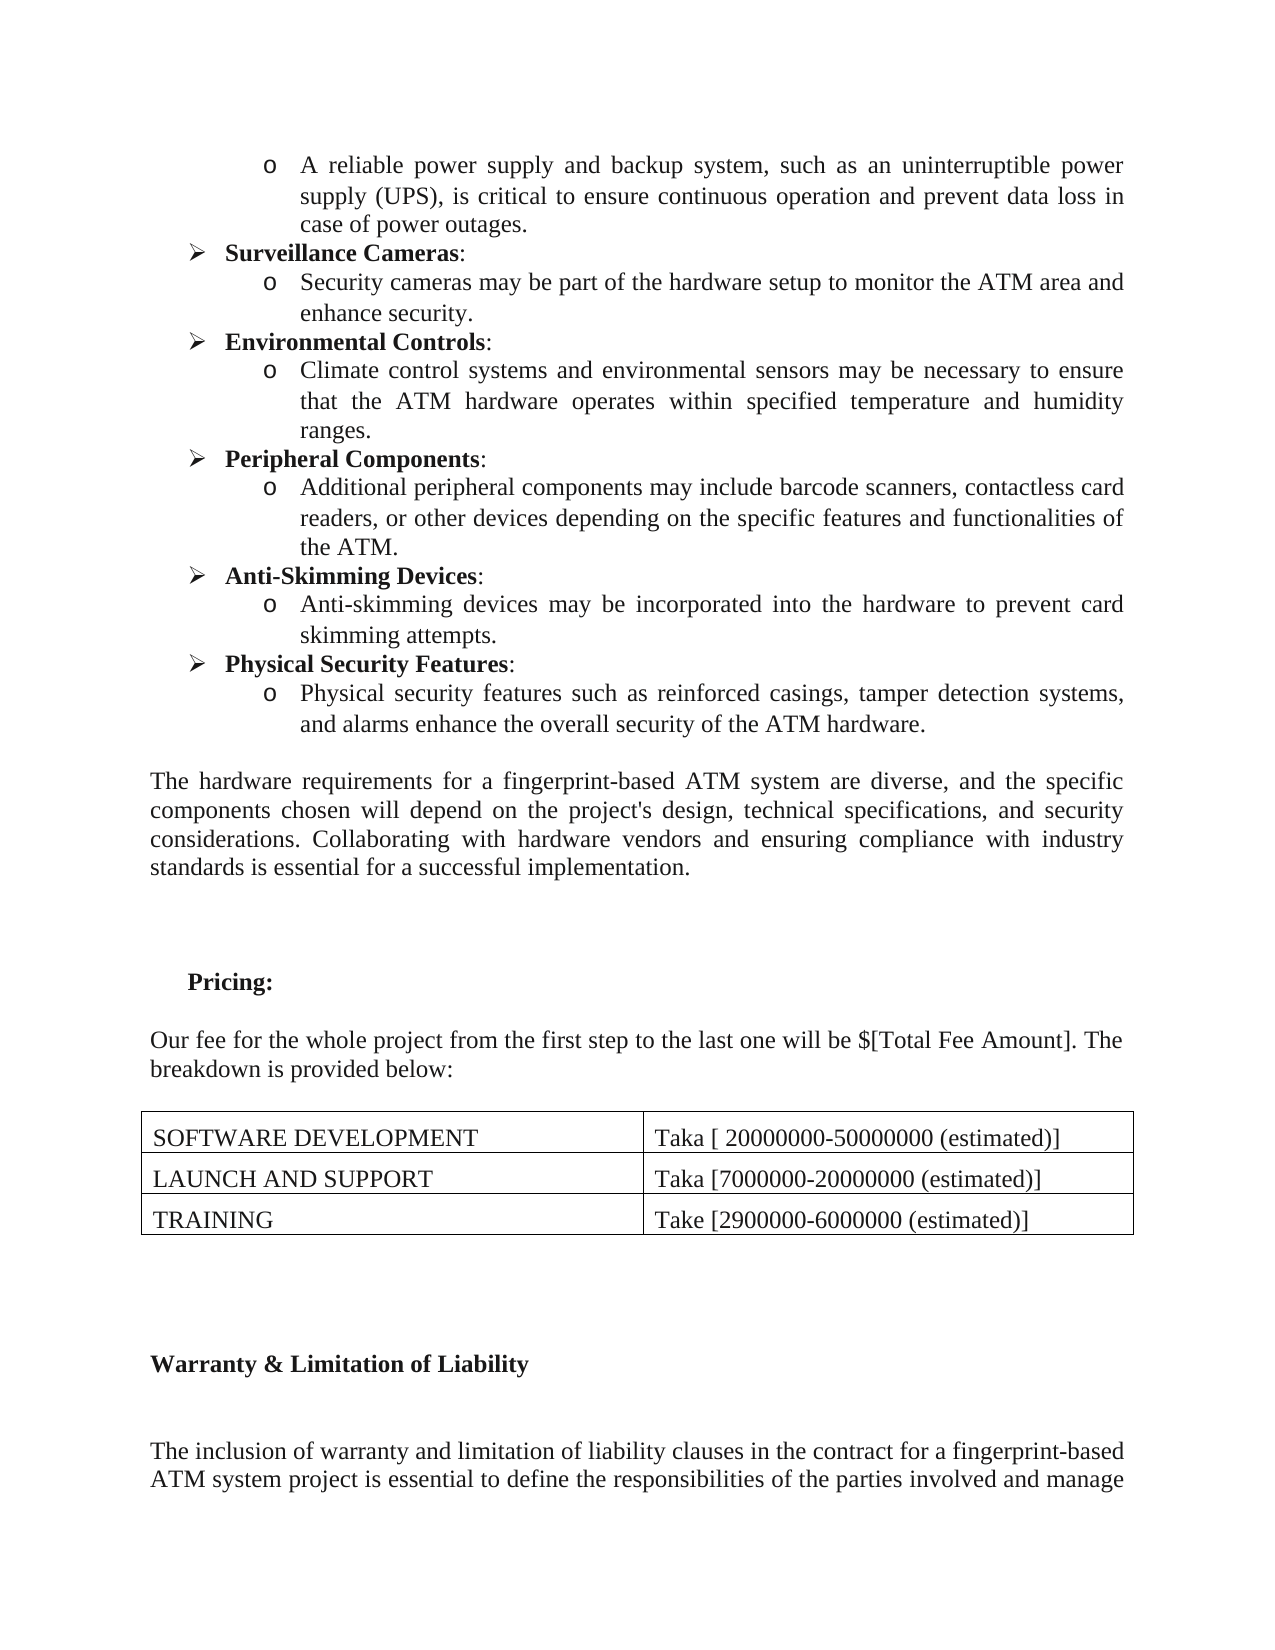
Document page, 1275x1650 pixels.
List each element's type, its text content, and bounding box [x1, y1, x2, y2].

table_cell TRAINING [142, 1194, 643, 1233]
table_cell LAUNCH AND SUPPORT [142, 1153, 643, 1193]
list Peripheral Components: [187, 444, 1125, 472]
table_cell Take [2900000-6000000 (estimated)] [644, 1194, 1133, 1233]
list Climate control systems and environmental sensors may be necessary to ensure that the ATM hardware operates within specified temperature and humidity ranges. [262, 355, 1125, 444]
list Security cameras may be part of the hardware setup to monitor the ATM area and enhance security. [262, 267, 1125, 327]
table_cell Taka [7000000-20000000 (estimated)] [644, 1153, 1133, 1193]
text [150, 1436, 1125, 1493]
text The hardware requirements for a fingerprint-based ATM system are diverse, and the specific components chosen will depend on the project's design, technical specifications, and security considerations. Collaborating with hardware vendors and ensuring compliance with industry standards is essential for a successful implementation. [150, 766, 1125, 881]
list A reliable power supply and backup system, such as an uninterruptible power supply (UPS), is critical to ensure continuous operation and prevent data loss in case of power outages. [262, 150, 1125, 238]
list Environmental Controls: [187, 327, 1125, 355]
list Anti-Skimming Devices: [187, 561, 1125, 589]
table_header Taka [ 20000000-50000000 (estimated)] [644, 1112, 1133, 1152]
text Our fee for the whole project from the first step to the last one will be $[Total Fee Amount]. The breakdown is provided below: [150, 1025, 1125, 1082]
list Additional peripheral components may include barcode scanners, contactless card readers, or other devices depending on the specific features and functionalities of the ATM. [262, 472, 1125, 561]
list Anti-skimming devices may be incorporated into the hardware to prevent card skimming attempts. [262, 589, 1125, 649]
list Physical security features such as reinforced casings, tamper detection systems, and alarms enhance the overall security of the ATM hardware. [262, 678, 1125, 737]
list Surveillance Cameras: [187, 238, 1125, 267]
table_header SOFTWARE DEVELOPMENT [142, 1112, 643, 1152]
text Warranty & Limitation of Liability [150, 1349, 1125, 1378]
list Physical Security Features: [187, 649, 1125, 678]
text Pricing: [187, 967, 1125, 996]
